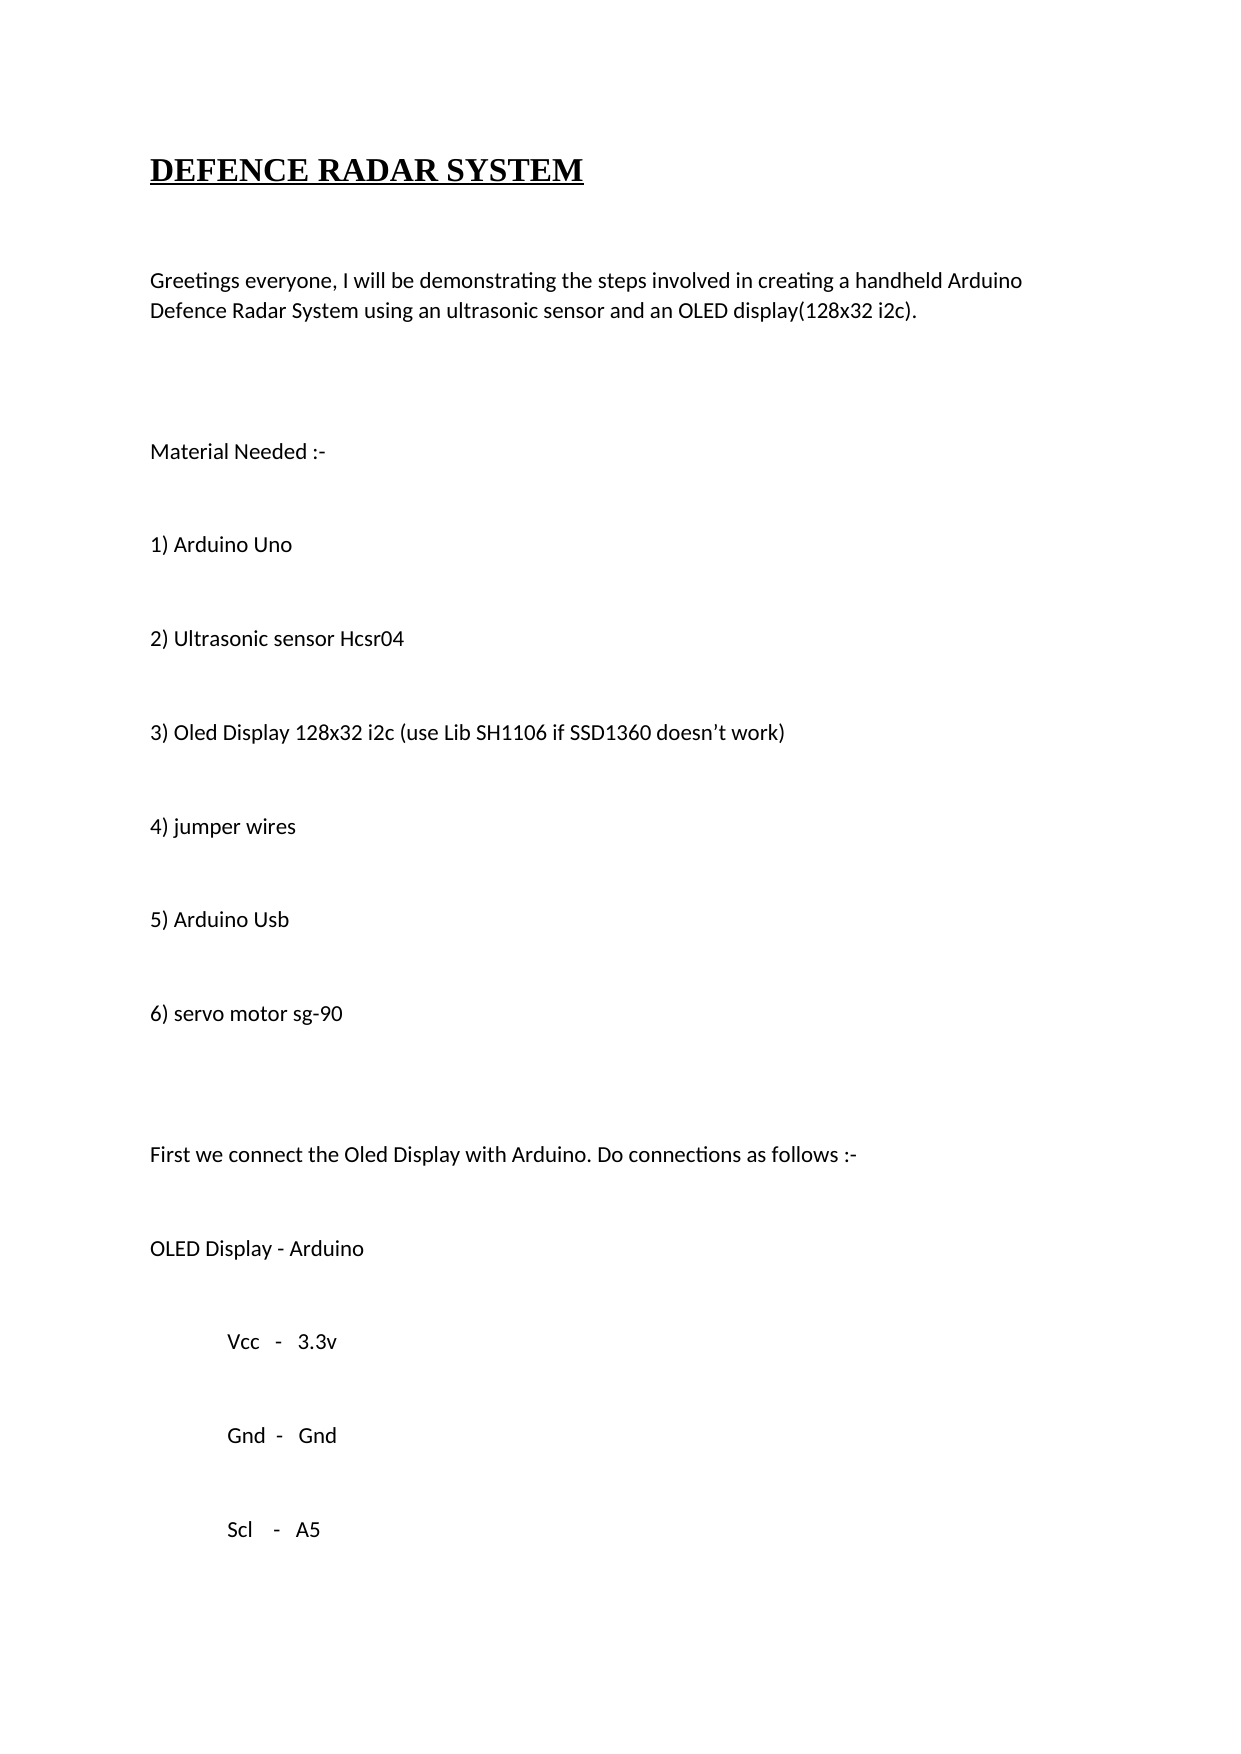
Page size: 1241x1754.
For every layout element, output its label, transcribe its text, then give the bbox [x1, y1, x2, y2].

text DEFENCE RADAR SYSTEM [150, 150, 1090, 188]
text Vcc - 3.3v [150, 1327, 1090, 1356]
text Material Needed :- [150, 437, 1090, 465]
text 5) Arduino Usb [150, 906, 1090, 934]
text 4) jumper wires [150, 812, 1090, 840]
text OLED Display - Arduino [150, 1234, 1090, 1262]
text Scl - A5 [150, 1515, 1090, 1543]
text 6) servo motor sg-90 [150, 999, 1090, 1027]
text 3) Oled Display 128x32 i2c (use Lib SH1106 if SSD1360 doesn’t work) [150, 718, 1090, 746]
text 2) Ultrasonic sensor Hcsr04 [150, 624, 1090, 652]
text 1) Arduino Uno [150, 531, 1090, 559]
text First we connect the Oled Display with Arduino. Do connections as follows :- [150, 1140, 1090, 1168]
text Gnd - Gnd [150, 1421, 1090, 1449]
text Greetings everyone, I will be demonstrating the steps involved in creating a handheld Arduino Defence Radar System using an ultrasonic sensor and an OLED display(128x32 i2c). [150, 266, 1090, 324]
